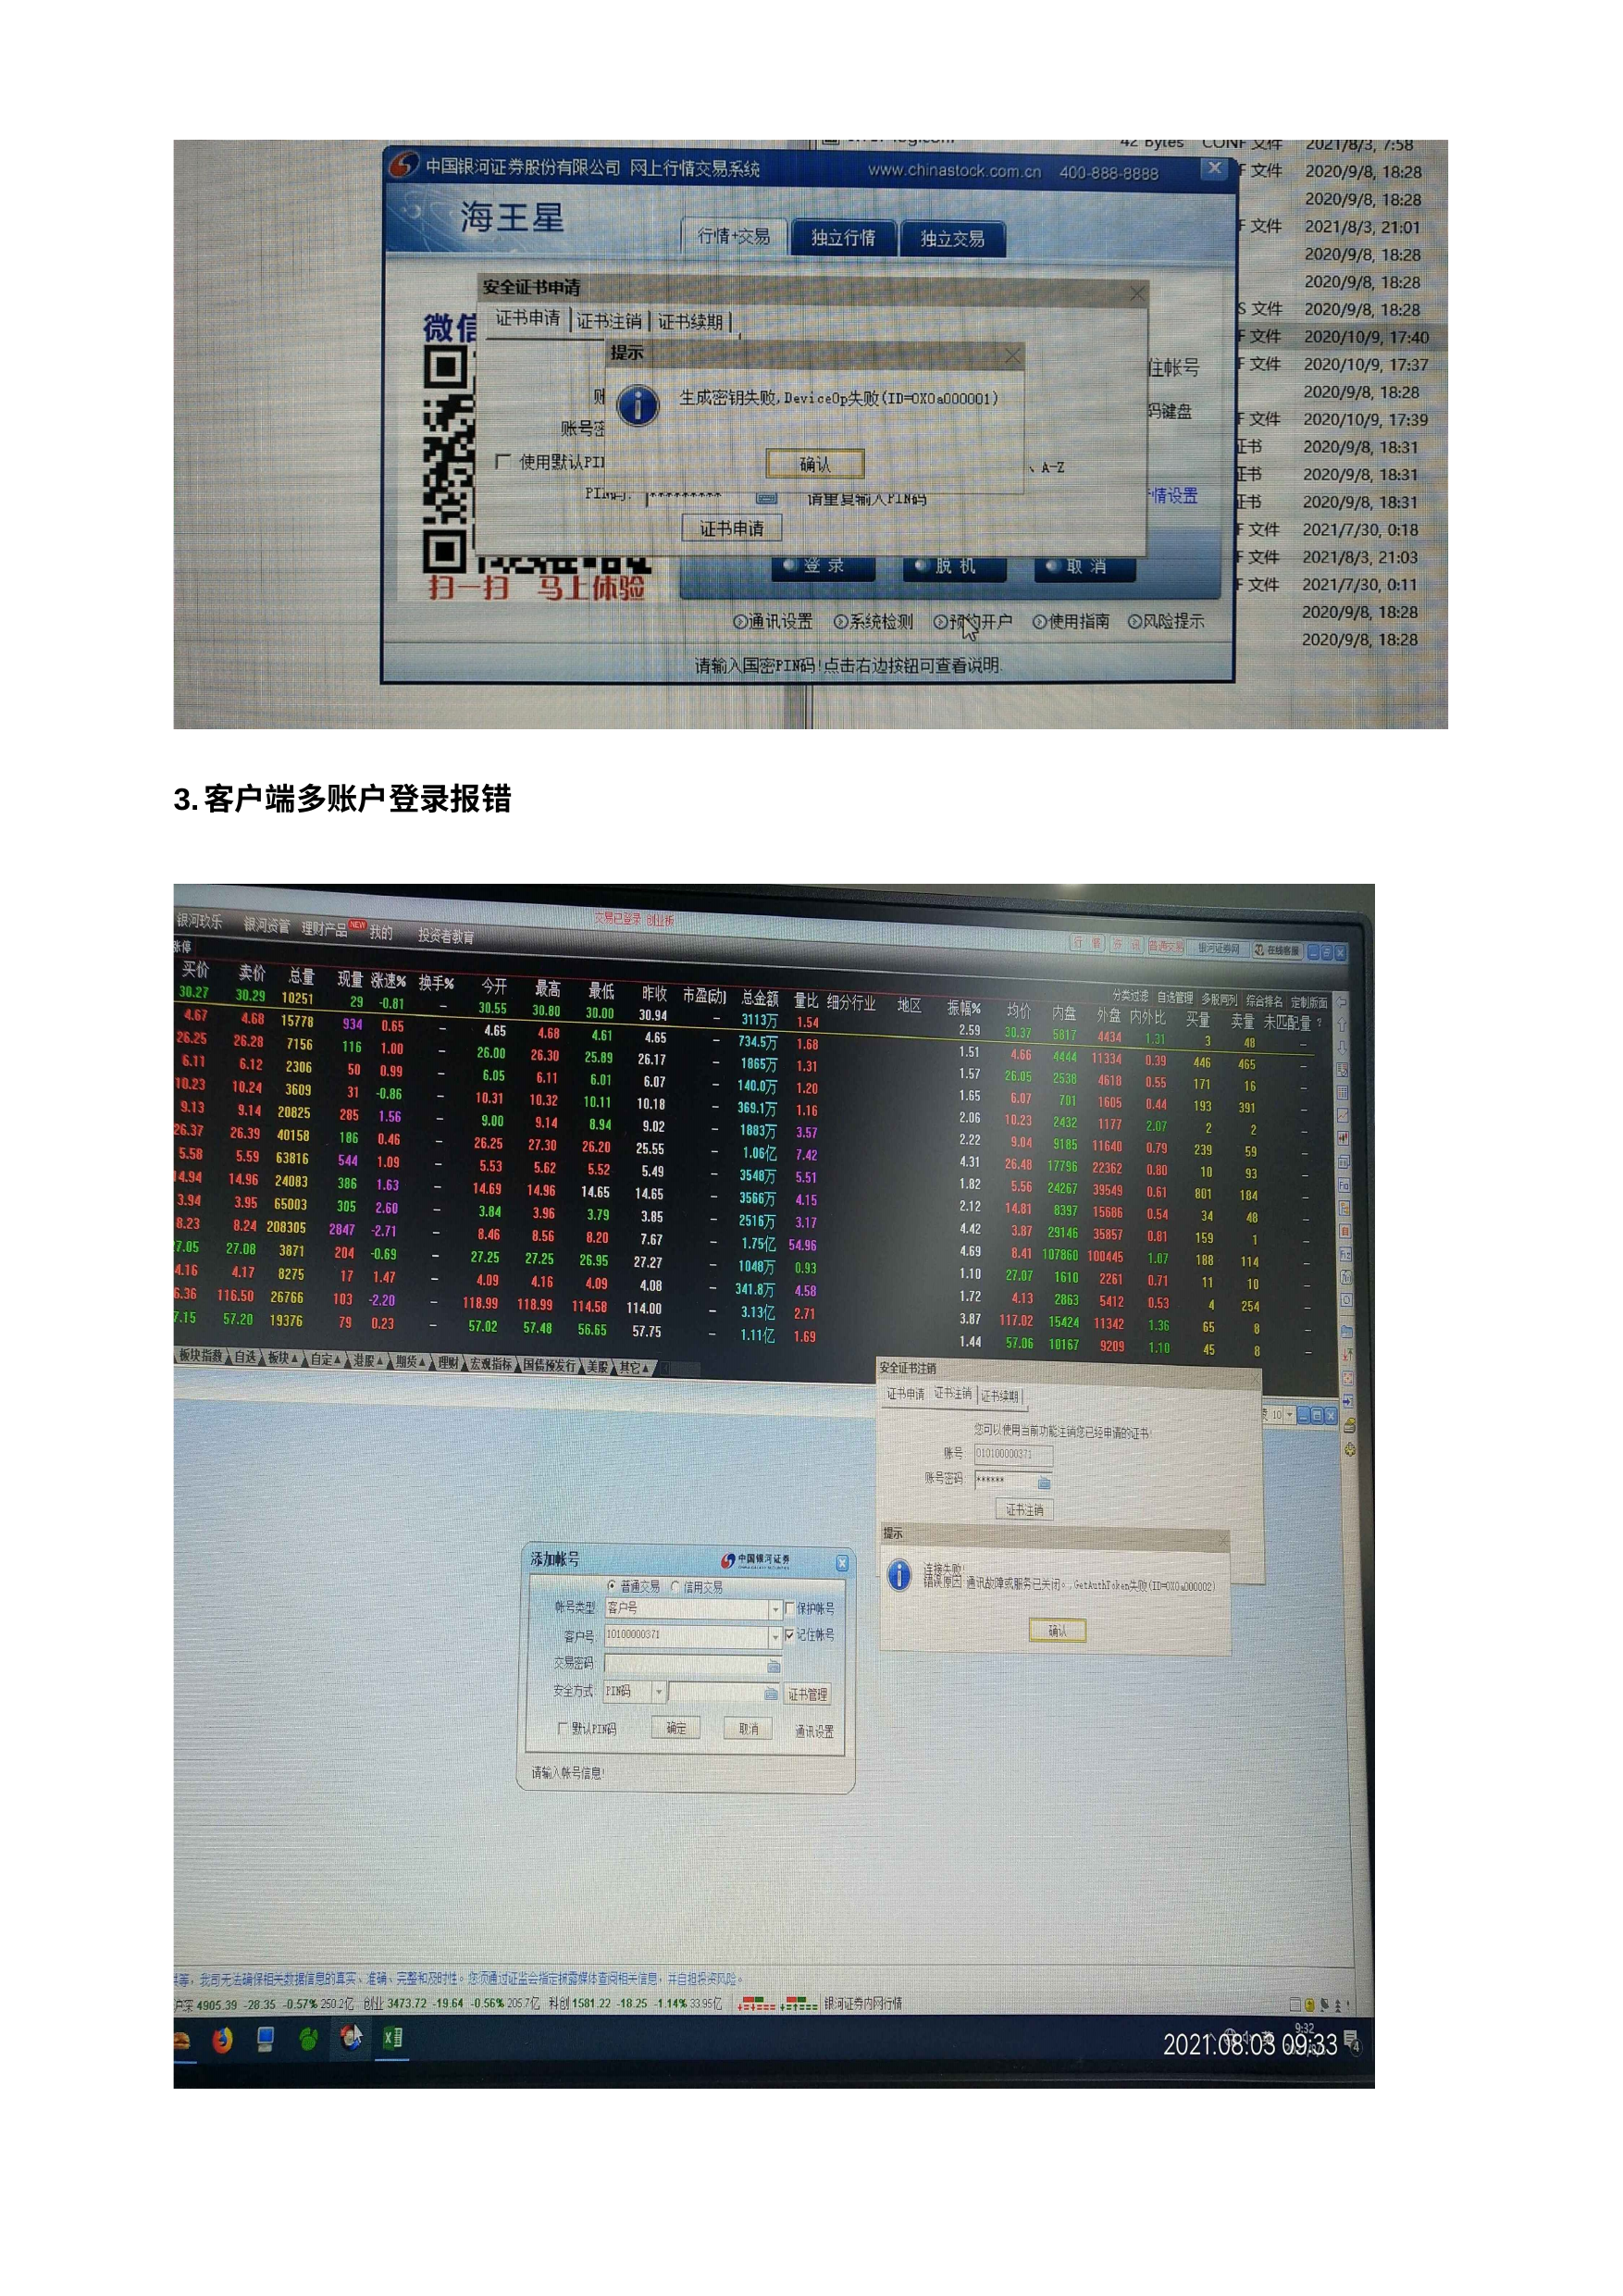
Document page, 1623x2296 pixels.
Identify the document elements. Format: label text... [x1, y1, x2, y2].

picture [173, 884, 1375, 2089]
picture [173, 140, 1449, 729]
subtitle 客户端多账户登录报错 [173, 766, 1449, 826]
